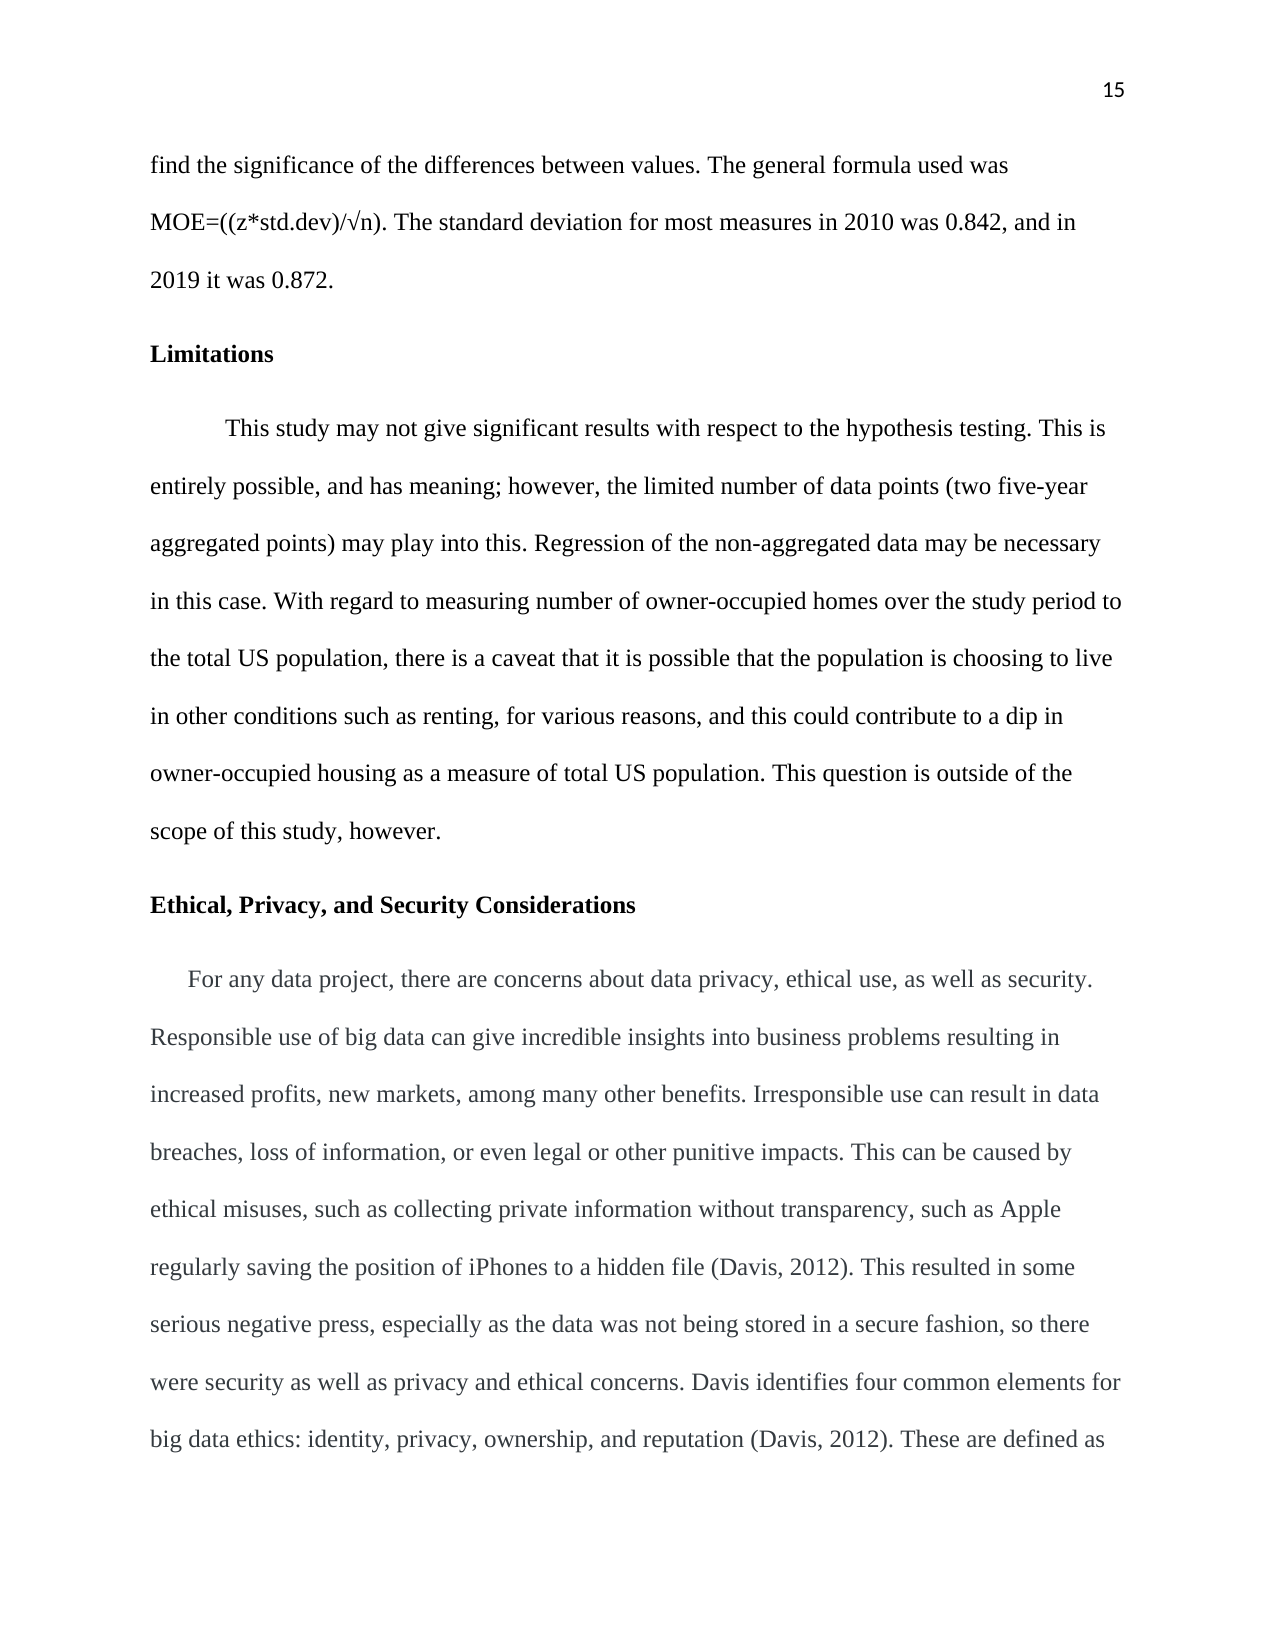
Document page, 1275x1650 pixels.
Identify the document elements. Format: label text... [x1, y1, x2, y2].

text Limitations [150, 339, 1125, 368]
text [150, 150, 1125, 294]
text Ethical, Privacy, and Security Considerations [150, 890, 1125, 919]
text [150, 964, 1125, 1453]
text This study may not give significant results with respect to the hypothesis testing. This is entirely possible, and has meaning; however, the limited number of data points (two five-year aggregated points) may play into this. Regression of the non-aggregated data may be necessary in this case. With regard to measuring number of owner-occupied homes over the study period to the total US population, there is a caveat that it is possible that the population is choosing to live in other conditions such as renting, for various reasons, and this could contribute to a dip in owner-occupied housing as a measure of total US population. This question is outside of the scope of this study, however. [150, 413, 1125, 844]
